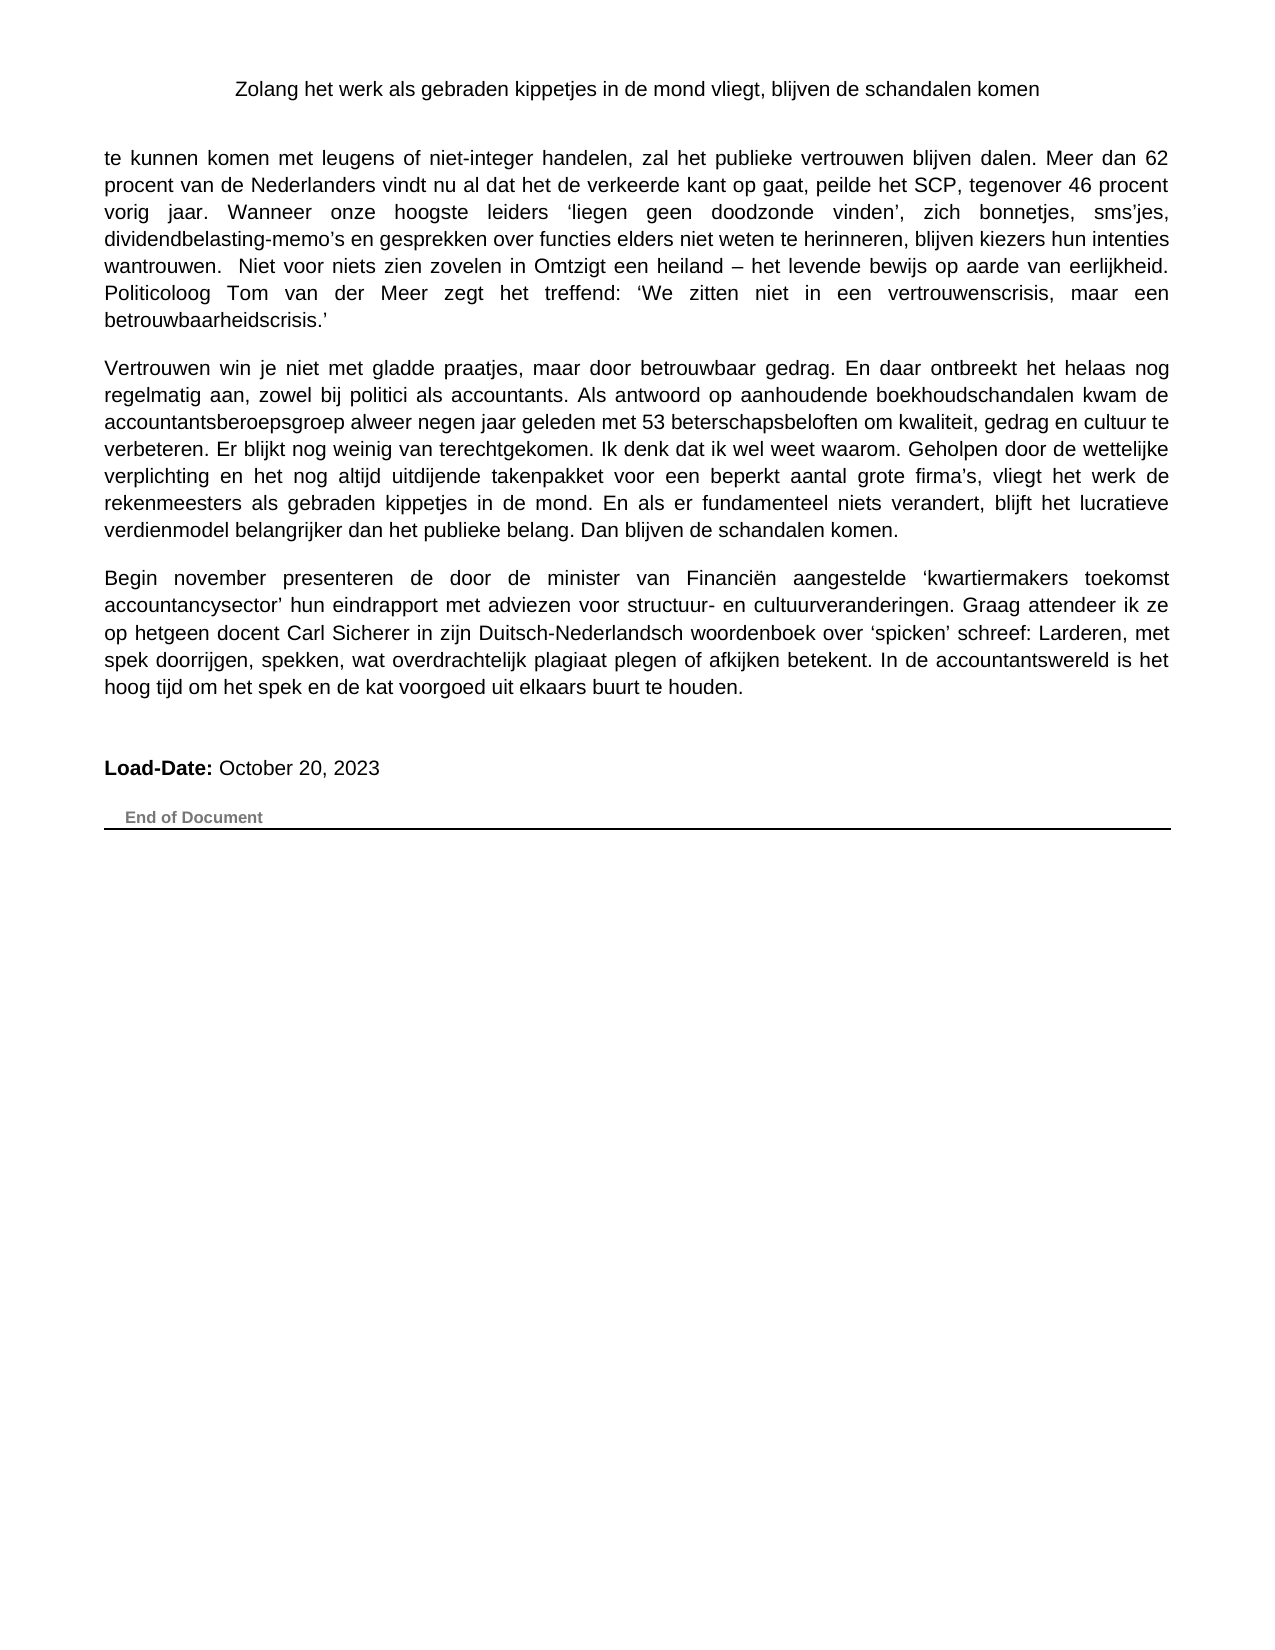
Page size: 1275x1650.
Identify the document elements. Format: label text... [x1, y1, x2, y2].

text Load-Date: October 20, 2023 [104, 723, 1171, 779]
text Vertrouwen win je niet met gladde praatjes, maar door betrouwbaar gedrag. En daar ontbreekt het helaas nog regelmatig aan, zowel bij politici als accountants. Als antwoord op aanhoudende boekhoudschandalen kwam de accountantsberoepsgroep alweer negen jaar geleden met 53 beterschapsbeloften om kwaliteit, gedrag en cultuur te verbeteren. Er blijkt nog weinig van terechtgekomen. Ik denk dat ik wel weet waarom. Geholpen door de wettelijke verplichting en het nog altijd uitdijende takenpakket voor een beperkt aantal grote firma’s, vliegt het werk de rekenmeesters als gebraden kippetjes in de mond. En als er fundamenteel niets verandert, blijft het lucratieve verdienmodel belangrijker dan het publieke belang. Dan blijven de schandalen komen. [104, 353, 1171, 542]
text End of Document [125, 808, 1171, 827]
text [104, 142, 1171, 332]
text Begin november presenteren de door de minister van Financiën aangestelde ‘kwartiermakers toekomst accountancysector’ hun eindrapport met adviezen voor structuur- en cultuurveranderingen. Graag attendeer ik ze op hetgeen docent Carl Sicherer in zijn Duitsch-Nederlandsch woordenboek over ‘spicken’ schreef: Larderen, met spek doorrijgen, spekken, wat overdrachtelijk plagiaat plegen of afkijken betekent. In de accountantswereld is het hoog tijd om het spek en de kat voorgoed uit elkaars buurt te houden. [104, 563, 1171, 698]
